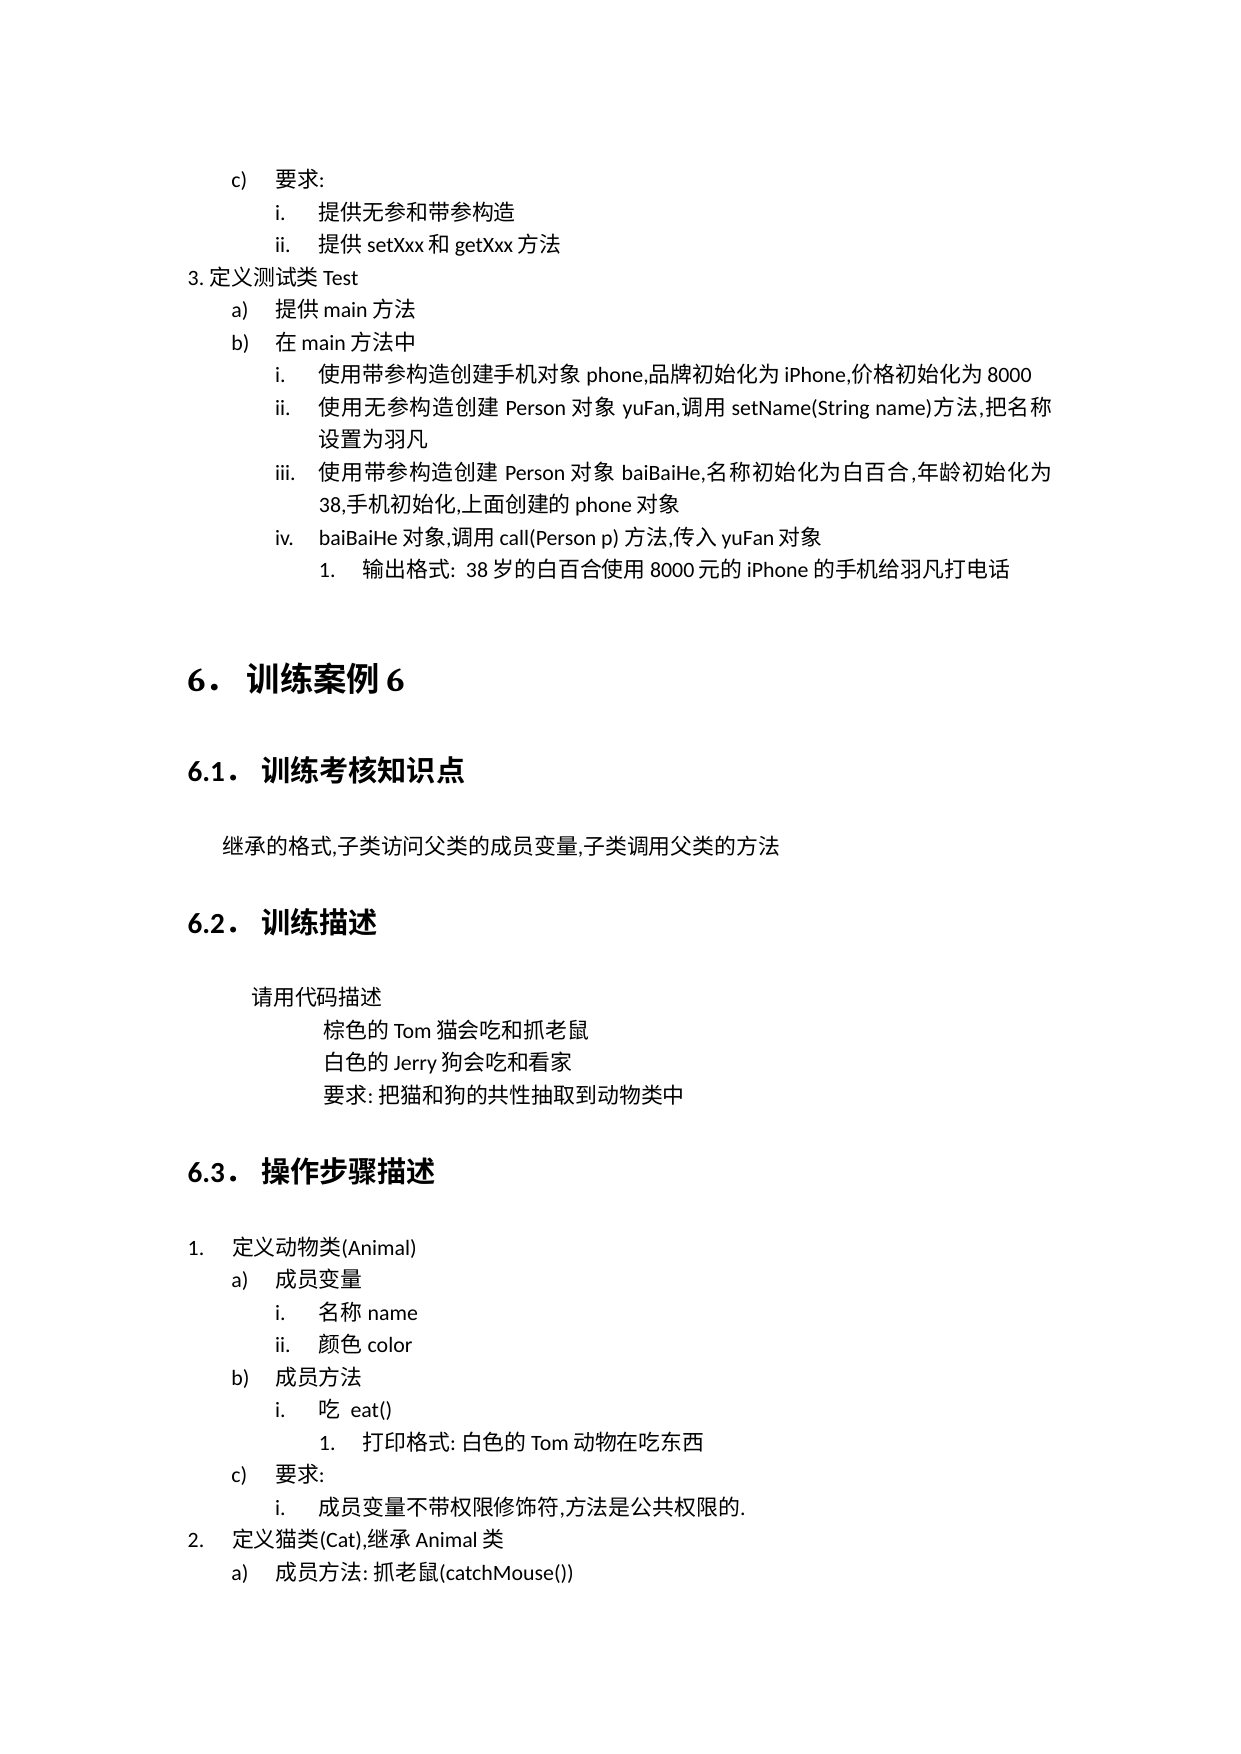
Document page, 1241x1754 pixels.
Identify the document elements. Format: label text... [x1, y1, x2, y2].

text 请用代码描述 [187, 980, 1053, 1012]
text 棕色的Tom猫会吃和抓老鼠 [187, 1012, 1053, 1045]
subtitle 训练案例6 [187, 644, 1053, 709]
list 使用带参构造创建Person对象 baiBaiHe,名称初始化为白百合,年龄初始化为38,手机初始化,上面创建的phone对象 [275, 454, 1053, 519]
subtitle 训练描述 [187, 888, 1053, 953]
list 提供无参和带参构造 [275, 194, 1053, 227]
list 成员方法 [231, 1359, 1053, 1392]
list 要求: [231, 1457, 1053, 1489]
list baiBaiHe对象,调用call(Person p) 方法,传入yuFan对象 [275, 519, 1053, 552]
text 要求: 把猫和狗的共性抽取到动物类中 [275, 1077, 1053, 1110]
list 要求: [231, 162, 1053, 194]
list 成员变量 [231, 1262, 1053, 1294]
list 打印格式: 白色的Tom动物在吃东西 [319, 1424, 1053, 1457]
list 定义动物类(Animal) [187, 1229, 1053, 1262]
list 使用带参构造创建手机对象 phone,品牌初始化为iPhone,价格初始化为8000 [275, 357, 1053, 389]
list 成员方法: 抓老鼠(catchMouse()) [231, 1554, 1053, 1587]
text 继承的格式,子类访问父类的成员变量,子类调用父类的方法 [187, 828, 1053, 861]
list 提供setXxx和getXxx方法 [275, 227, 1053, 259]
list 提供main方法 [231, 292, 1053, 324]
list 输出格式: 38岁的白百合使用8000元的iPhone的手机给羽凡打电话 [319, 552, 1053, 584]
list 成员变量不带权限修饰符,方法是公共权限的. [275, 1489, 1053, 1522]
list 吃 eat() [275, 1392, 1053, 1424]
list 使用无参构造创建Person对象 yuFan,调用setName(String name)方法,把名称设置为羽凡 [275, 389, 1053, 454]
list 名称 name [275, 1294, 1053, 1327]
list 定义测试类Test [187, 259, 1053, 292]
subtitle 操作步骤描述 [187, 1137, 1053, 1202]
list 颜色 color [275, 1327, 1053, 1359]
list 定义猫类(Cat),继承Animal类 [187, 1522, 1053, 1554]
text 白色的Jerry狗会吃和看家 [275, 1045, 1053, 1077]
subtitle 训练考核知识点 [187, 736, 1053, 801]
list 在main方法中 [231, 324, 1053, 357]
